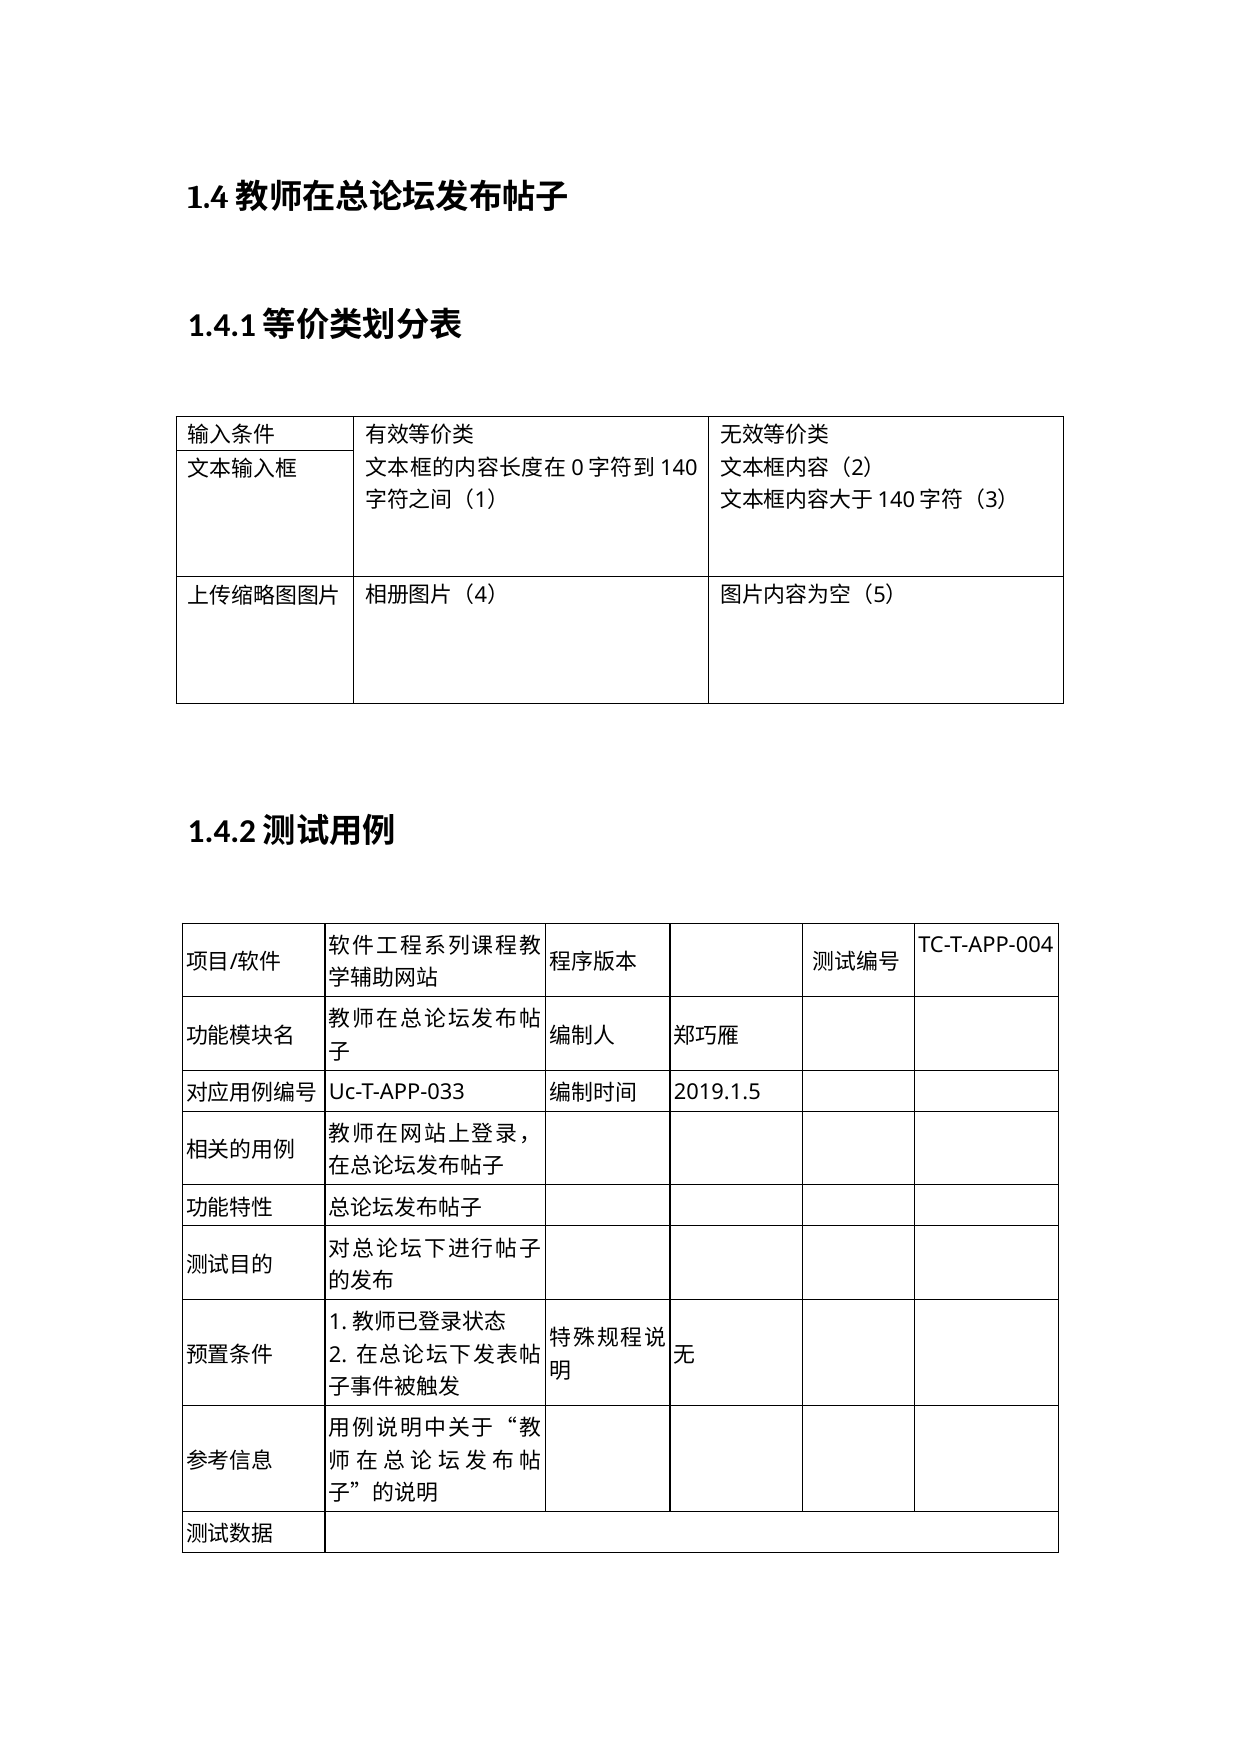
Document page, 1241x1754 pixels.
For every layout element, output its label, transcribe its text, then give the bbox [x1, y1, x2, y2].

table_cell [803, 997, 914, 1070]
table_cell [546, 1406, 669, 1511]
table_cell 教师在网站上登录，在总论坛发布帖子 [326, 1112, 545, 1184]
table_cell Uc-T-APP-033 [326, 1071, 545, 1111]
table_cell [546, 1185, 669, 1225]
table_cell 1. 教师已登录状态 2. 在总论坛下发表帖子事件被触发 [326, 1300, 545, 1405]
table_cell [915, 1112, 1058, 1184]
table_cell 对总论坛下进行帖子的发布 [326, 1226, 545, 1299]
table_cell [803, 1300, 914, 1405]
table_cell 对应用例编号 [183, 1071, 324, 1111]
subtitle 1.4.1等价类划分表 [187, 289, 1053, 354]
table_cell 预置条件 [183, 1300, 324, 1405]
table_cell [915, 997, 1058, 1070]
table_cell 文本输入框 [177, 451, 353, 576]
table_cell 参考信息 [183, 1406, 324, 1511]
table_cell 无 [671, 1300, 802, 1405]
table_cell [915, 1226, 1058, 1299]
table_cell [671, 1112, 802, 1184]
table_cell 特殊规程说明 [546, 1300, 669, 1405]
table_header TC-T-APP-004 [915, 924, 1058, 996]
table_header 输入条件 [177, 417, 353, 449]
table_header 测试编号 [803, 924, 914, 996]
table_cell [546, 1226, 669, 1299]
table_cell 教师在总论坛发布帖子 [326, 997, 545, 1070]
table_cell 图片内容为空（5） [709, 577, 1063, 703]
table_cell [803, 1406, 914, 1511]
table_cell 上传缩略图图片 [177, 577, 353, 703]
table_cell [803, 1185, 914, 1225]
table_header 有效等价类 文本框的内容长度在0字符到140字符之间（1） [354, 417, 708, 576]
table_cell 功能特性 [183, 1185, 324, 1225]
table_header 软件工程系列课程教学辅助网站 [326, 924, 545, 996]
table_cell 相关的用例 [183, 1112, 324, 1184]
table_cell 测试数据 [183, 1512, 324, 1552]
table_cell 用例说明中关于“教师在总论坛发布帖子”的说明 [326, 1406, 545, 1511]
subtitle 1.4.2测试用例 [187, 796, 1053, 861]
table_cell 功能模块名 [183, 997, 324, 1070]
table_cell [671, 1185, 802, 1225]
table_cell [915, 1071, 1058, 1111]
table_cell [803, 1226, 914, 1299]
table_header 项目/软件 [183, 924, 324, 996]
table_cell [803, 1071, 914, 1111]
table_cell [915, 1300, 1058, 1405]
table_cell [326, 1512, 1058, 1552]
table_cell 2019.1.5 [671, 1071, 802, 1111]
table_cell 编制时间 [546, 1071, 669, 1111]
subtitle 1.4教师在总论坛发布帖子 [187, 162, 1053, 227]
table_cell 测试目的 [183, 1226, 324, 1299]
table_cell [915, 1185, 1058, 1225]
table_header 程序版本 [546, 924, 669, 996]
table_cell 总论坛发布帖子 [326, 1185, 545, 1225]
table_cell [803, 1112, 914, 1184]
table_cell 编制人 [546, 997, 669, 1070]
table_cell [546, 1112, 669, 1184]
table_cell [671, 1406, 802, 1511]
table_cell 郑巧雁 [671, 997, 802, 1070]
table_header 无效等价类 文本框内容（2） 文本框内容大于140字符（3） [709, 417, 1063, 576]
table_cell [915, 1406, 1058, 1511]
table_header [671, 924, 802, 996]
table_cell 相册图片（4） [354, 577, 708, 703]
table_cell [671, 1226, 802, 1299]
